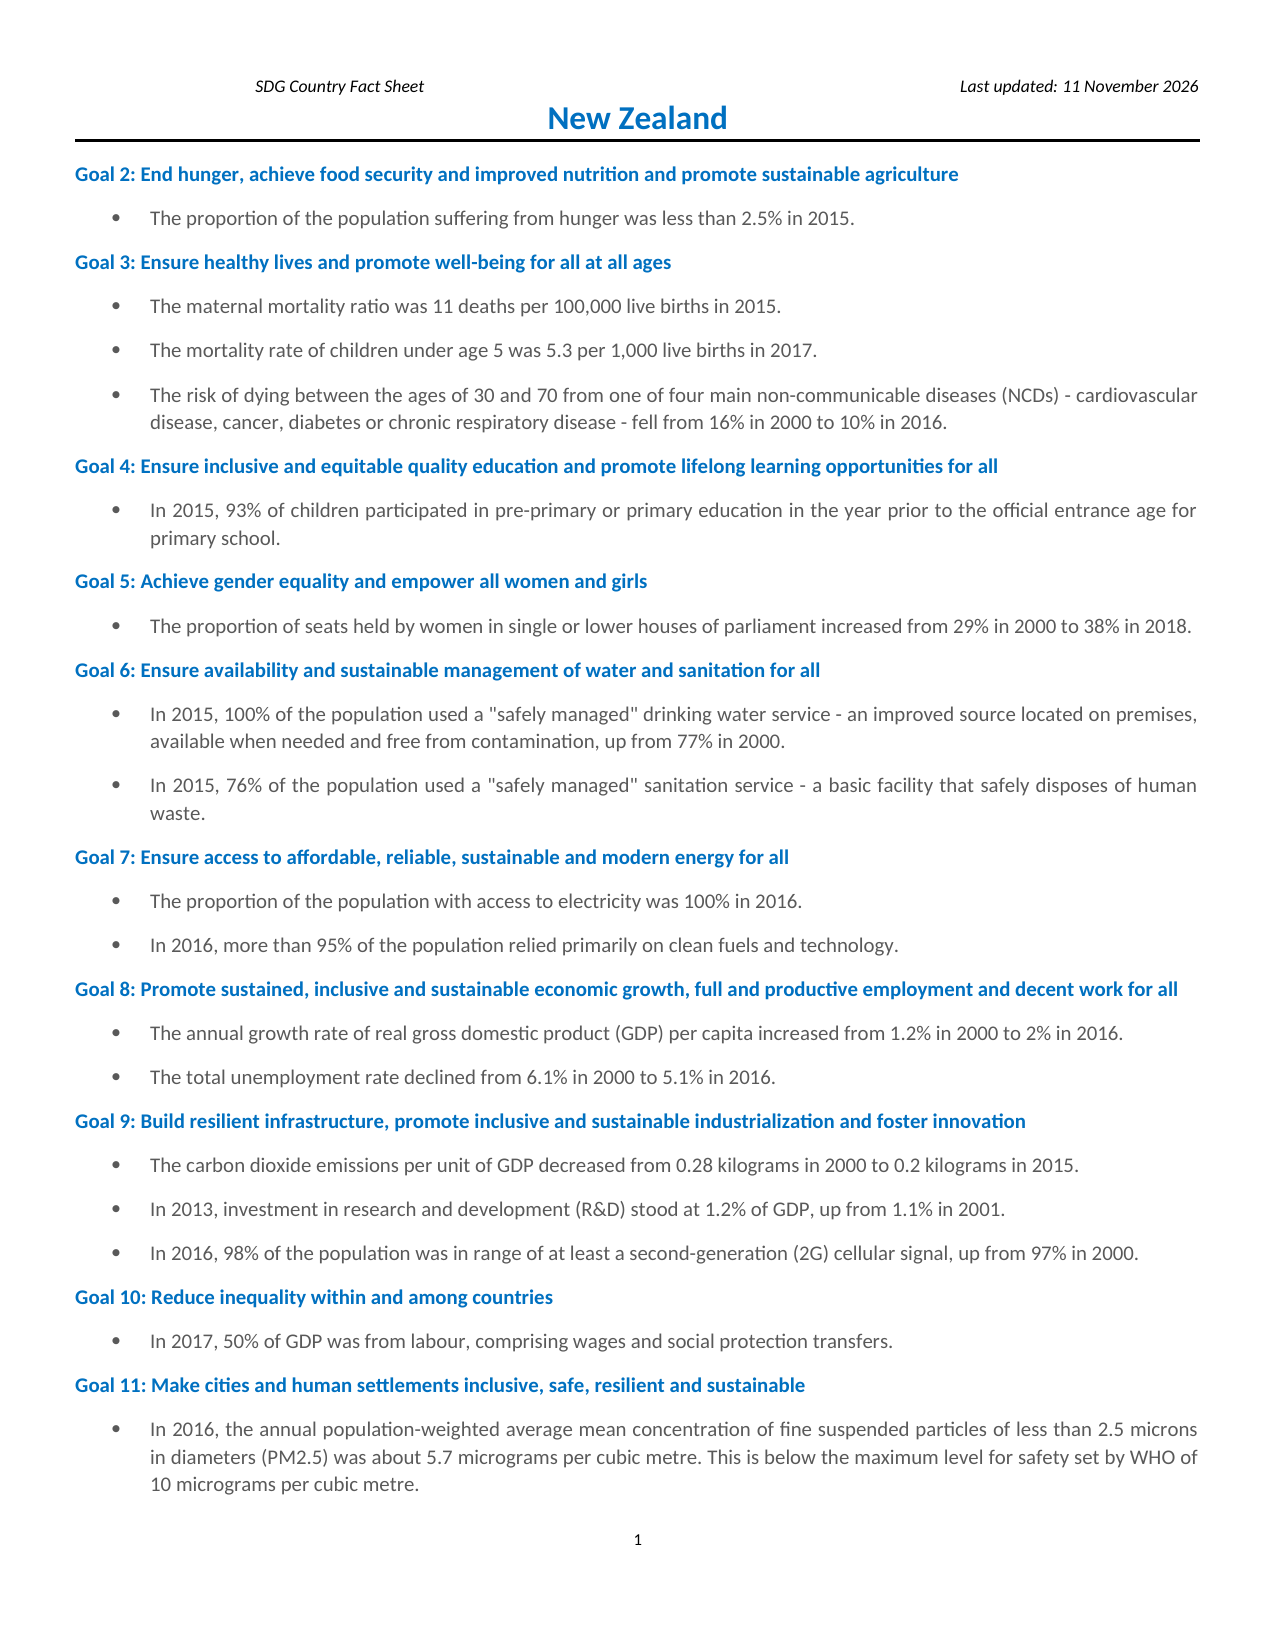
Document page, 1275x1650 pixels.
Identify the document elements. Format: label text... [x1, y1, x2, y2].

text Goal 2: End hunger, achieve food security and improved nutrition and promote sustainable agriculture [75, 161, 1200, 187]
list In 2013, investment in research and development (R&D) stood at 1.2% of GDP, up from 1.1% in 2001. [112, 1196, 1200, 1222]
text Goal 6: Ensure availability and sustainable management of water and sanitation for all [75, 657, 1200, 682]
list The carbon dioxide emissions per unit of GDP decreased from 0.28 kilograms in 2000 to 0.2 kilograms in 2015. [112, 1152, 1200, 1178]
text Goal 3: Ensure healthy lives and promote well-being for all at all ages [75, 249, 1200, 275]
text Goal 7: Ensure access to affordable, reliable, sustainable and modern energy for all [75, 844, 1200, 869]
list The annual growth rate of real gross domestic product (GDP) per capita increased from 1.2% in 2000 to 2% in 2016. [112, 1020, 1200, 1046]
list In 2015, 100% of the population used a "safely managed" drinking water service - an improved source located on premises, available when needed and free from contamination, up from 77% in 2000. [112, 701, 1200, 754]
text Goal 8: Promote sustained, inclusive and sustainable economic growth, full and productive employment and decent work for all [75, 976, 1200, 1001]
list In 2015, 76% of the population used a "safely managed" sanitation service - a basic facility that safely disposes of human waste. [112, 772, 1200, 825]
list In 2016, the annual population-weighted average mean concentration of fine suspended particles of less than 2.5 microns in diameters (PM2.5) was about 5.7 micrograms per cubic metre. This is below the maximum level for safety set by WHO of 10 micrograms per cubic metre. [112, 1417, 1200, 1497]
list The mortality rate of children under age 5 was 5.3 per 1,000 live births in 2017. [112, 338, 1200, 363]
text New Zealand [75, 97, 1200, 139]
text Goal 10: Reduce inequality within and among countries [75, 1284, 1200, 1310]
list The risk of dying between the ages of 30 and 70 from one of four main non-communicable diseases (NCDs) - cardiovascular disease, cancer, diabetes or chronic respiratory disease - fell from 16% in 2000 to 10% in 2016. [112, 382, 1200, 434]
text Goal 11: Make cities and human settlements inclusive, safe, resilient and sustainable [75, 1373, 1200, 1398]
list The total unemployment rate declined from 6.1% in 2000 to 5.1% in 2016. [112, 1064, 1200, 1089]
list The proportion of the population suffering from hunger was less than 2.5% in 2015. [112, 206, 1200, 231]
list The proportion of the population with access to electricity was 100% in 2016. [112, 888, 1200, 913]
list In 2017, 50% of GDP was from labour, comprising wages and social protection transfers. [112, 1328, 1200, 1354]
list In 2016, 98% of the population was in range of at least a second-generation (2G) cellular signal, up from 97% in 2000. [112, 1240, 1200, 1266]
text Goal 9: Build resilient infrastructure, promote inclusive and sustainable industrialization and foster innovation [75, 1108, 1200, 1134]
text Goal 4: Ensure inclusive and equitable quality education and promote lifelong learning opportunities for all [75, 453, 1200, 479]
list The maternal mortality ratio was 11 deaths per 100,000 live births in 2015. [112, 294, 1200, 319]
list In 2016, more than 95% of the population relied primarily on clean fuels and technology. [112, 932, 1200, 957]
text Goal 5: Achieve gender equality and empower all women and girls [75, 569, 1200, 594]
list In 2015, 93% of children participated in pre-primary or primary education in the year prior to the official entrance age for primary school. [112, 497, 1200, 550]
list The proportion of seats held by women in single or lower houses of parliament increased from 29% in 2000 to 38% in 2018. [112, 613, 1200, 638]
